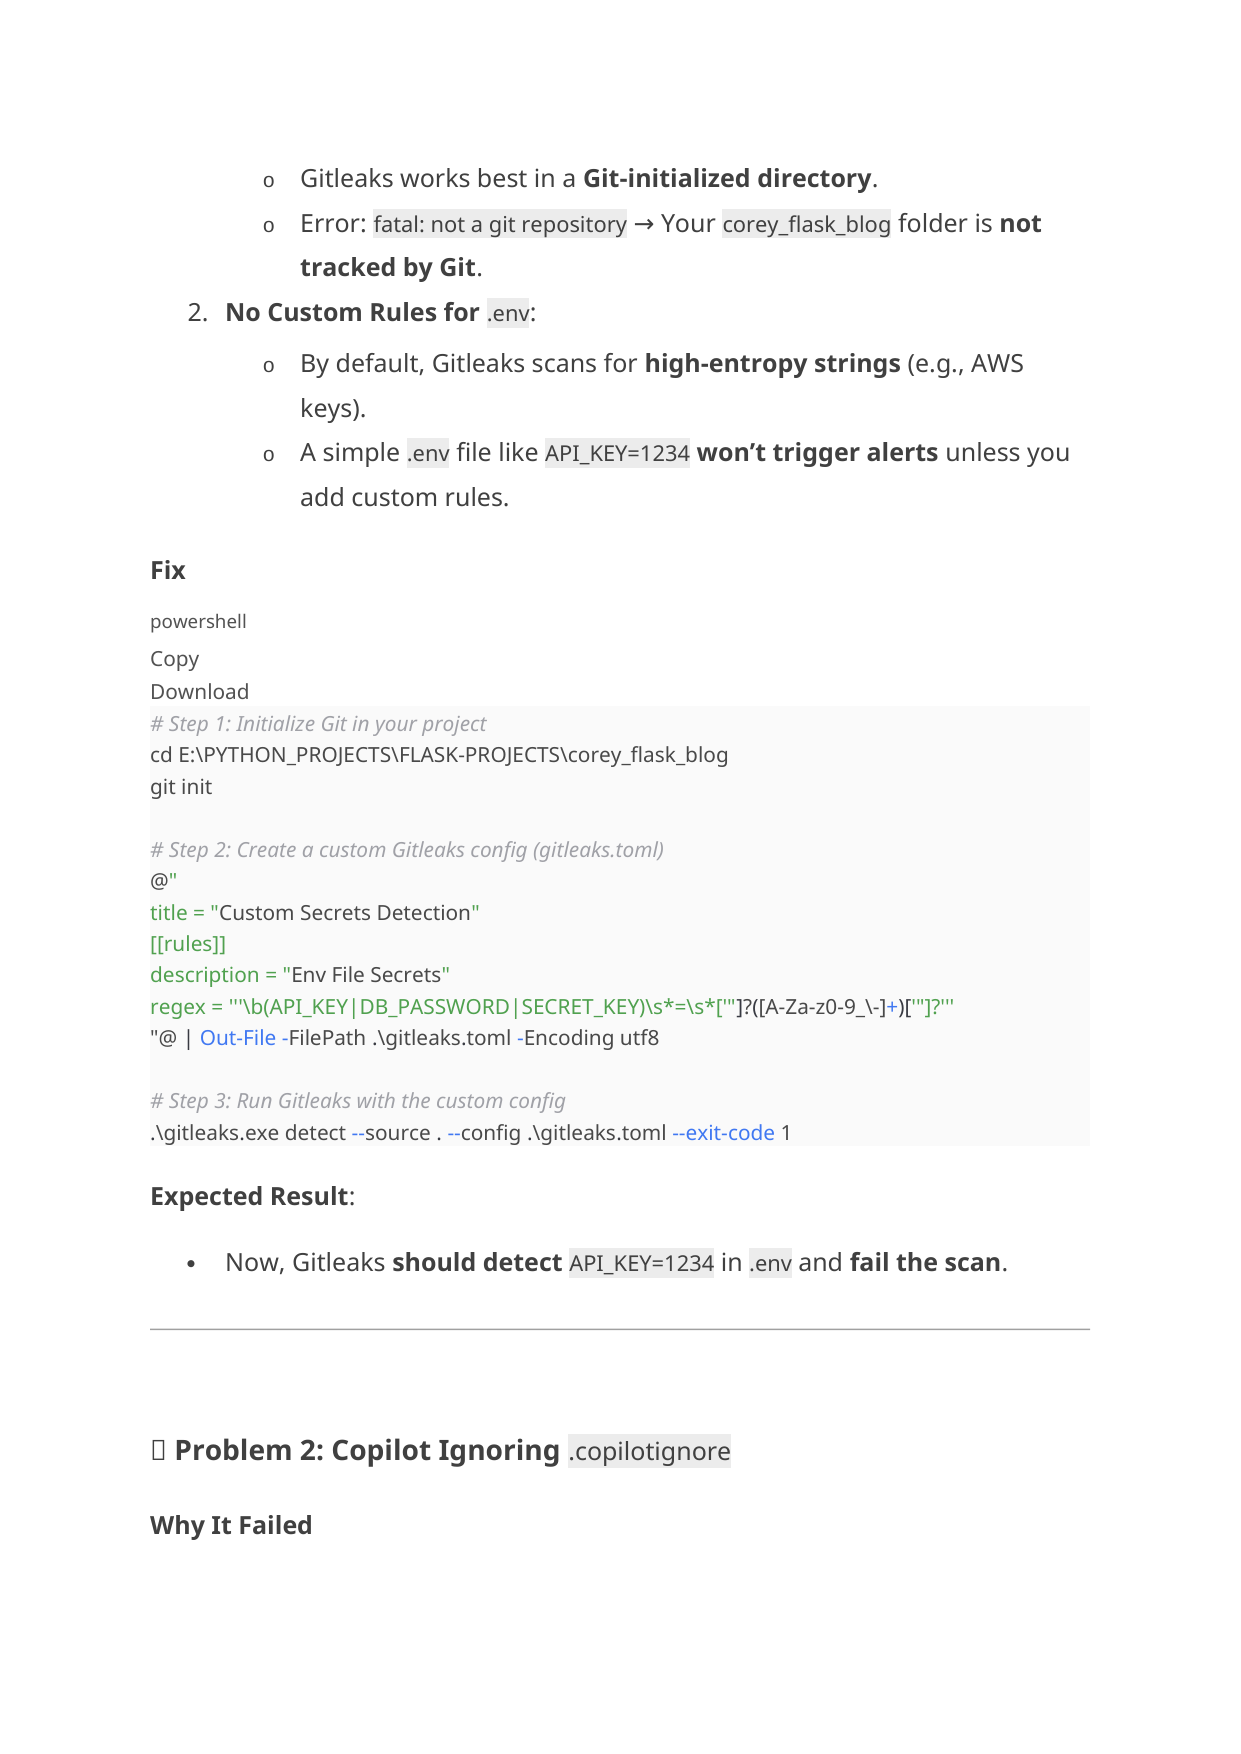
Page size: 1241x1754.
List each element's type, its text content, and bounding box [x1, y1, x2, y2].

text .\gitleaks.exe detect --source . --config .\gitleaks.toml --exit-code 1 [150, 1115, 1090, 1146]
list Now, Gitleaks should detect API_KEY=1234 in .env and fail the scan. [187, 1234, 1090, 1278]
text "@ | Out-File -FilePath .\gitleaks.toml -Encoding utf8 [150, 1020, 1090, 1052]
list Error: fatal: not a git repository → Your corey_flask_blog folder is not tracked by Git. [262, 195, 1090, 284]
text Fix [150, 542, 1090, 587]
list No Custom Rules for .env: [187, 284, 1090, 329]
text # Step 3: Run Gitleaks with the custom config [150, 1083, 1090, 1115]
text 🔴 Problem 2: Copilot Ignoring .copilotignore [150, 1430, 1090, 1468]
text Copy [150, 634, 1090, 673]
text cd E:\PYTHON_PROJECTS\FLASK-PROJECTS\corey_flask_blog [150, 737, 1090, 769]
text title = "Custom Secrets Detection" [150, 894, 1090, 926]
list Gitleaks works best in a Git-initialized directory. [262, 150, 1090, 195]
text regex = '''\b(API_KEY|DB_PASSWORD|SECRET_KEY)\s*=\s*['"]?([A-Za-z0-9_\-]+)['"]?''' [150, 989, 1090, 1020]
text Download [150, 673, 1090, 706]
text powershell [150, 608, 1090, 634]
text @" [150, 863, 1090, 894]
list A simple .env file like API_KEY=1234 won’t trigger alerts unless you add custom rules. [262, 424, 1090, 514]
text Why It Failed [150, 1497, 1090, 1542]
text git init [150, 769, 1090, 800]
text Expected Result: [150, 1168, 1090, 1212]
text description = "Env File Secrets" [150, 957, 1090, 989]
list By default, Gitleaks scans for high-entropy strings (e.g., AWS keys). [262, 335, 1090, 424]
text # Step 2: Create a custom Gitleaks config (gitleaks.toml) [150, 832, 1090, 863]
text # Step 1: Initialize Git in your project [150, 706, 1090, 737]
text [[rules]] [150, 926, 1090, 957]
